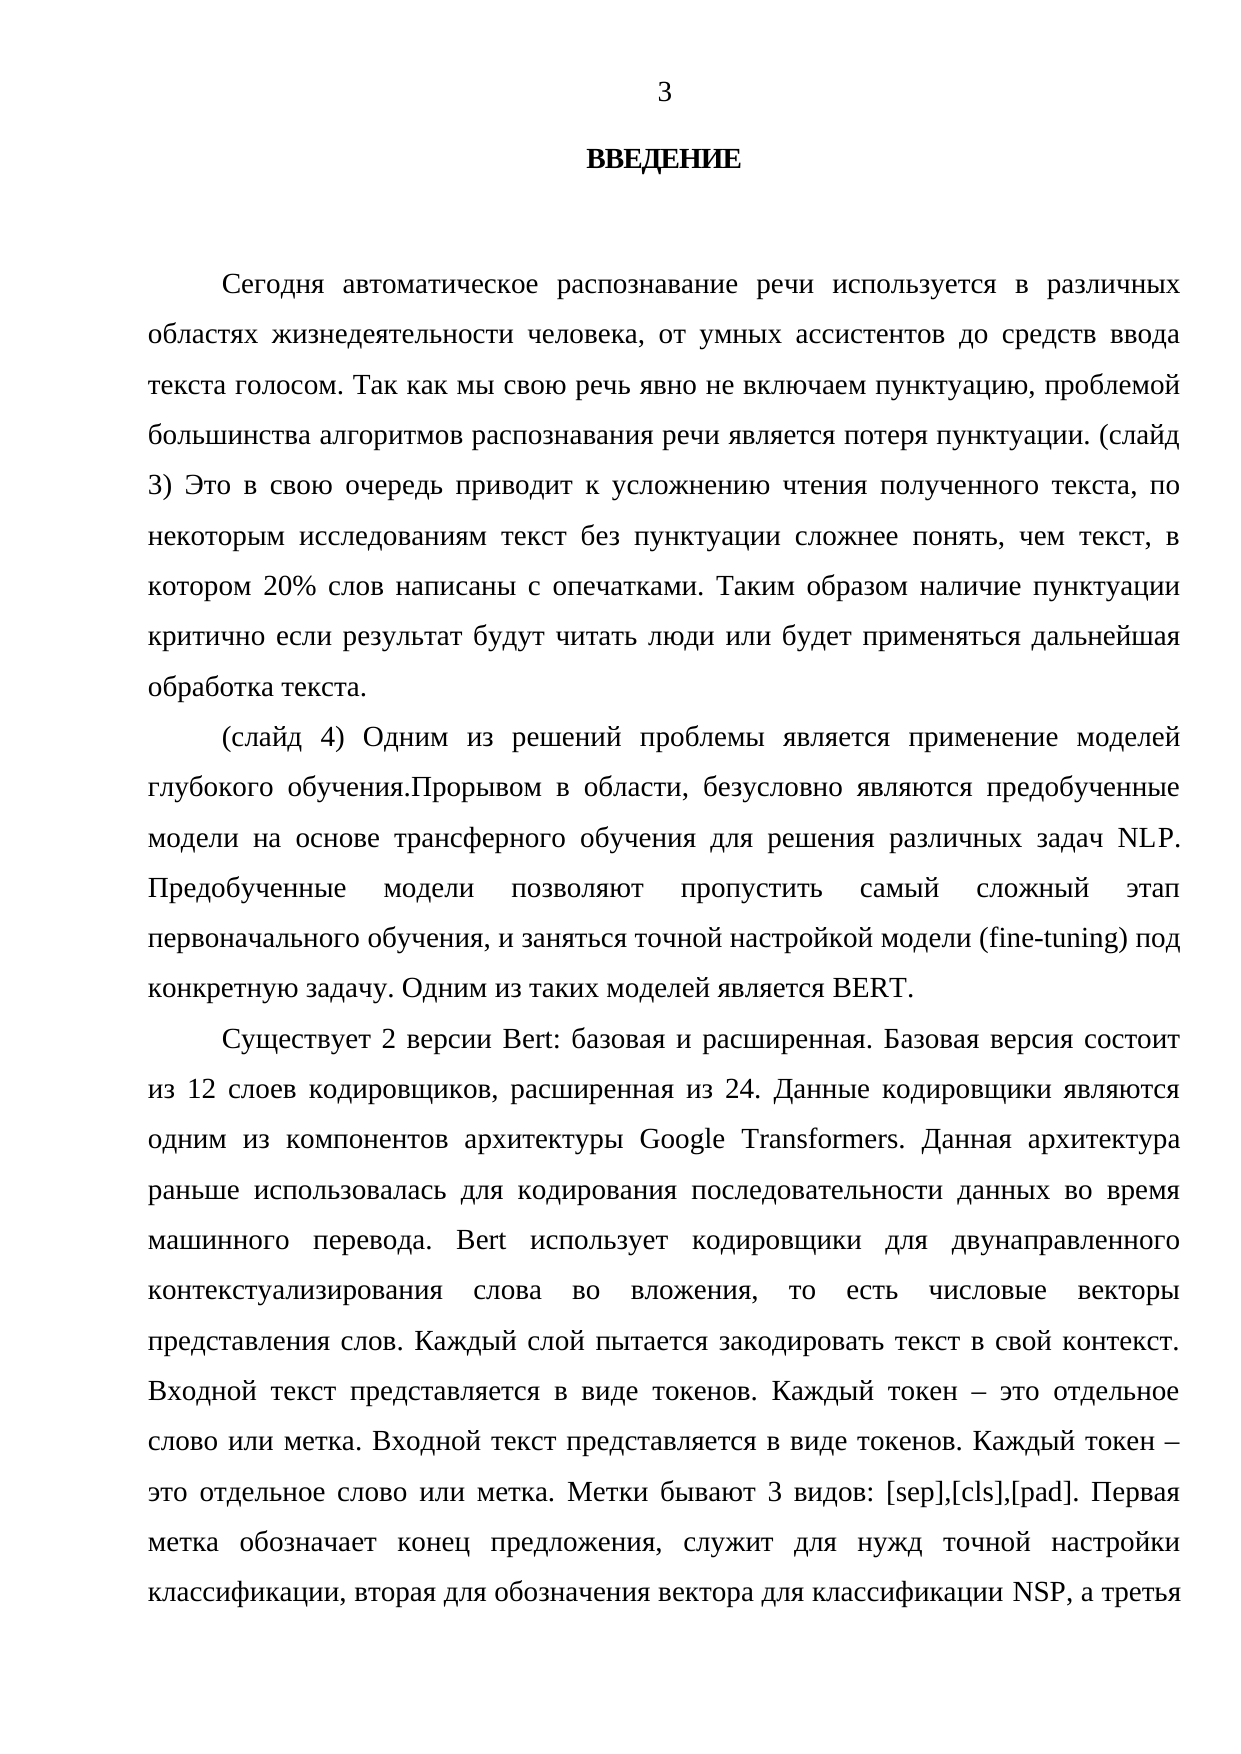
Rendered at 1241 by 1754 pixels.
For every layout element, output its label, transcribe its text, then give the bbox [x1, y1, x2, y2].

text Введение [207, 141, 1122, 174]
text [148, 1021, 1181, 1608]
text Сегодня автоматическое распознавание речи используется в различных областях жизнедеятельности человека, от умных ассистентов до средств ввода текста голосом. Так как мы свою речь явно не включаем пунктуацию, проблемой большинства алгоритмов распознавания речи является потеря пунктуации. (слайд 3) Это в свою очередь приводит к усложнению чтения полученного текста, по некоторым исследованиям текст без пунктуации сложнее понять, чем текст, в котором 20% слов написаны с опечатками. Таким образом наличие пунктуации критично если результат будут читать люди или будет применяться дальнейшая обработка текста. [148, 266, 1181, 702]
text (слайд 4) Одним из решений проблемы является применение моделей глубокого обучения.Прорывом в области, безусловно являются предобученные модели на основе трансферного обучения для решения различных задач NLP. Предобученные модели позволяют пропустить самый сложный этап первоначального обучения, и заняться точной настройкой модели (fine-tuning) под конкретную задачу. Одним из таких моделей является BERT. [148, 719, 1181, 1004]
